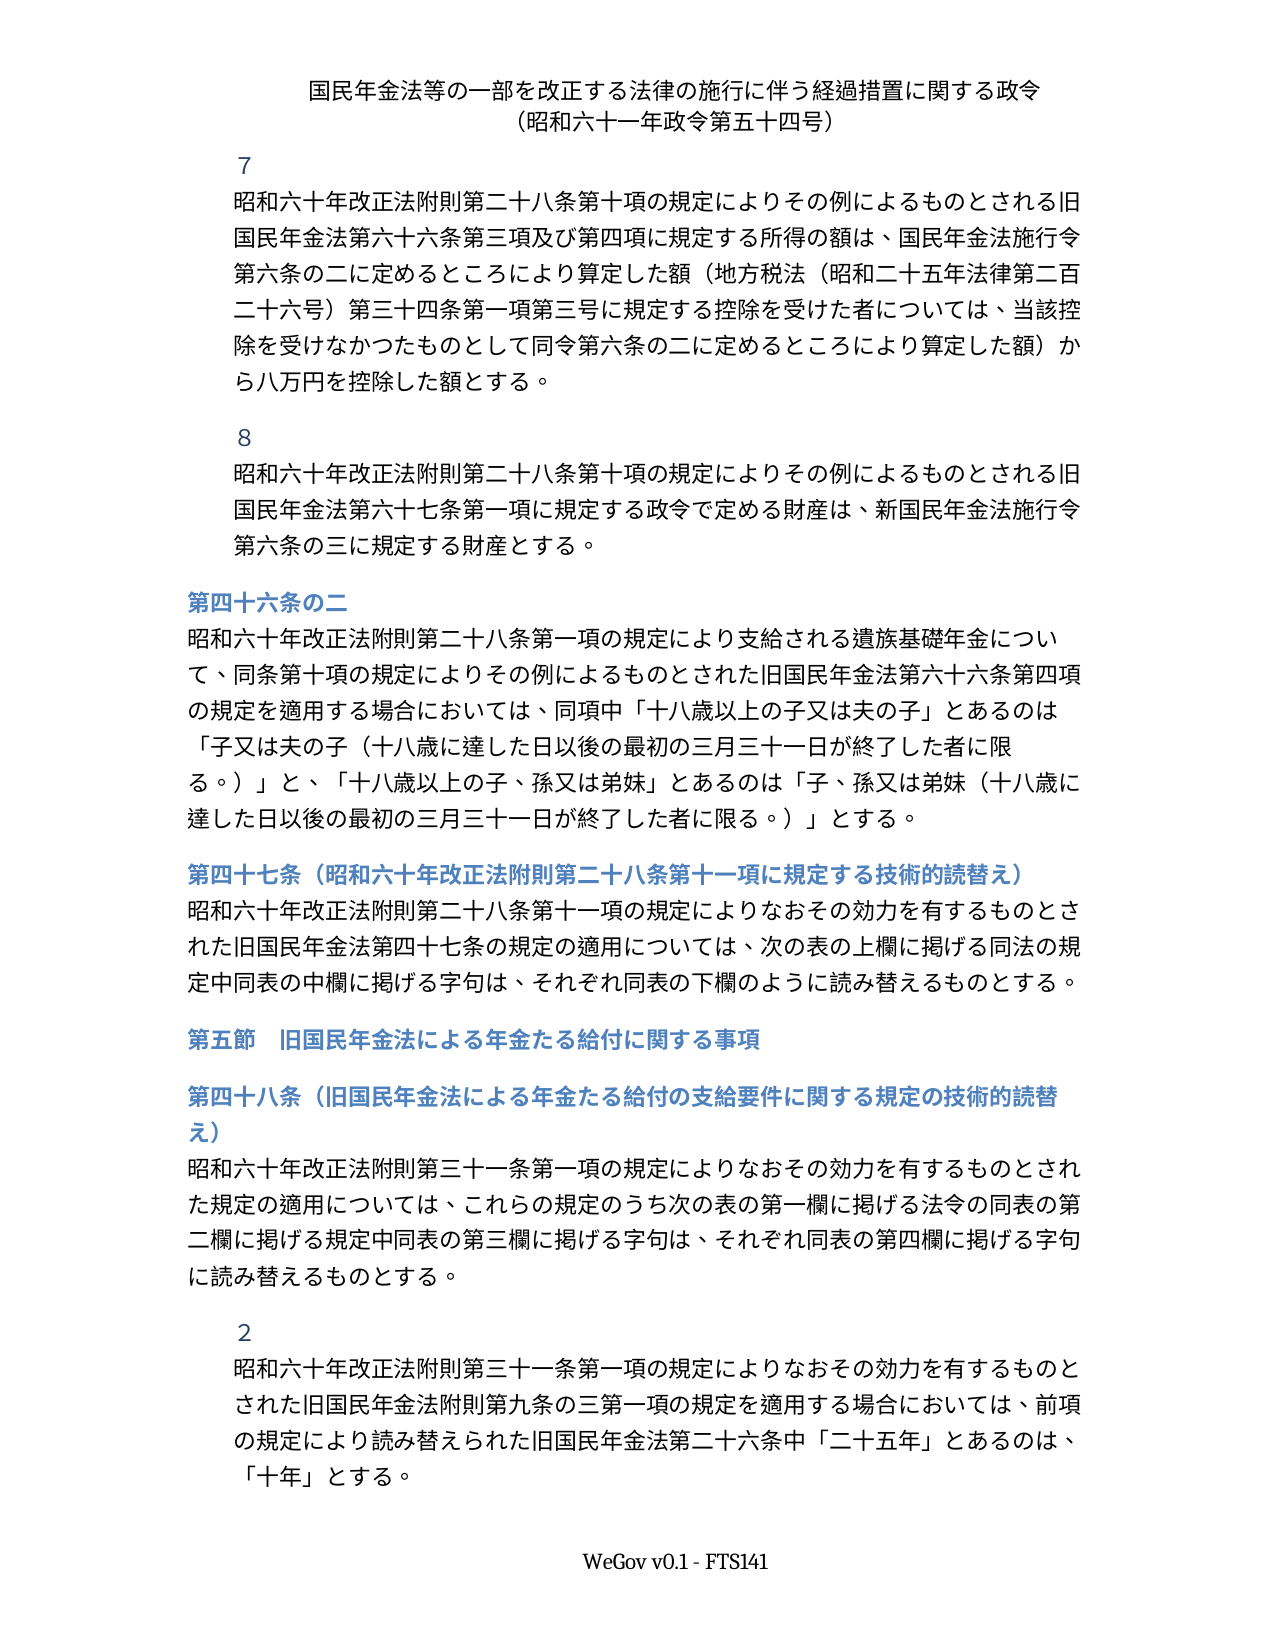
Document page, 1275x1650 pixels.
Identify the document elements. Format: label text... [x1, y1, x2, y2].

text 昭和六十年改正法附則第三十一条第一項の規定によりなおその効力を有するものとされた規定の適用については、これらの規定のうち次の表の第一欄に掲げる法令の同表の第二欄に掲げる規定中同表の第三欄に掲げる字句は、それぞれ同表の第四欄に掲げる字句に読み替えるものとする。 [187, 1153, 1087, 1292]
subtitle 第四十六条の二 [187, 587, 1087, 618]
subtitle 第四十八条（旧国民年金法による年金たる給付の支給要件に関する規定の技術的読替え） [187, 1081, 1087, 1148]
text 昭和六十年改正法附則第三十一条第一項の規定によりなおその効力を有するものとされた旧国民年金法附則第九条の三第一項の規定を適用する場合においては、前項の規定により読み替えられた旧国民年金法第二十六条中「二十五年」とあるのは、「十年」とする。 [233, 1353, 1087, 1492]
subtitle ７ [233, 150, 1087, 181]
subtitle 第五節 旧国民年金法による年金たる給付に関する事項 [187, 1024, 1087, 1055]
text 昭和六十年改正法附則第二十八条第十項の規定によりその例によるものとされる旧国民年金法第六十七条第一項に規定する政令で定める財産は、新国民年金法施行令第六条の三に規定する財産とする。 [233, 458, 1087, 561]
text 昭和六十年改正法附則第二十八条第十項の規定によりその例によるものとされる旧国民年金法第六十六条第三項及び第四項に規定する所得の額は、国民年金法施行令第六条の二に定めるところにより算定した額（地方税法（昭和二十五年法律第二百二十六号）第三十四条第一項第三号に規定する控除を受けた者については、当該控除を受けなかつたものとして同令第六条の二に定めるところにより算定した額）から八万円を控除した額とする。 [233, 186, 1087, 397]
subtitle 第四十七条（昭和六十年改正法附則第二十八条第十一項に規定する技術的読替え） [187, 859, 1087, 891]
subtitle ８ [233, 422, 1087, 454]
subtitle ２ [233, 1317, 1087, 1348]
text 昭和六十年改正法附則第二十八条第一項の規定により支給される遺族基礎年金について、同条第十項の規定によりその例によるものとされた旧国民年金法第六十六条第四項の規定を適用する場合においては、同項中「十八歳以上の子又は夫の子」とあるのは「子又は夫の子（十八歳に達した日以後の最初の三月三十一日が終了した者に限る。）」と、「十八歳以上の子、孫又は弟妹」とあるのは「子、孫又は弟妹（十八歳に達した日以後の最初の三月三十一日が終了した者に限る。）」とする。 [187, 623, 1087, 834]
text 昭和六十年改正法附則第二十八条第十一項の規定によりなおその効力を有するものとされた旧国民年金法第四十七条の規定の適用については、次の表の上欄に掲げる同法の規定中同表の中欄に掲げる字句は、それぞれ同表の下欄のように読み替えるものとする。 [187, 895, 1087, 998]
